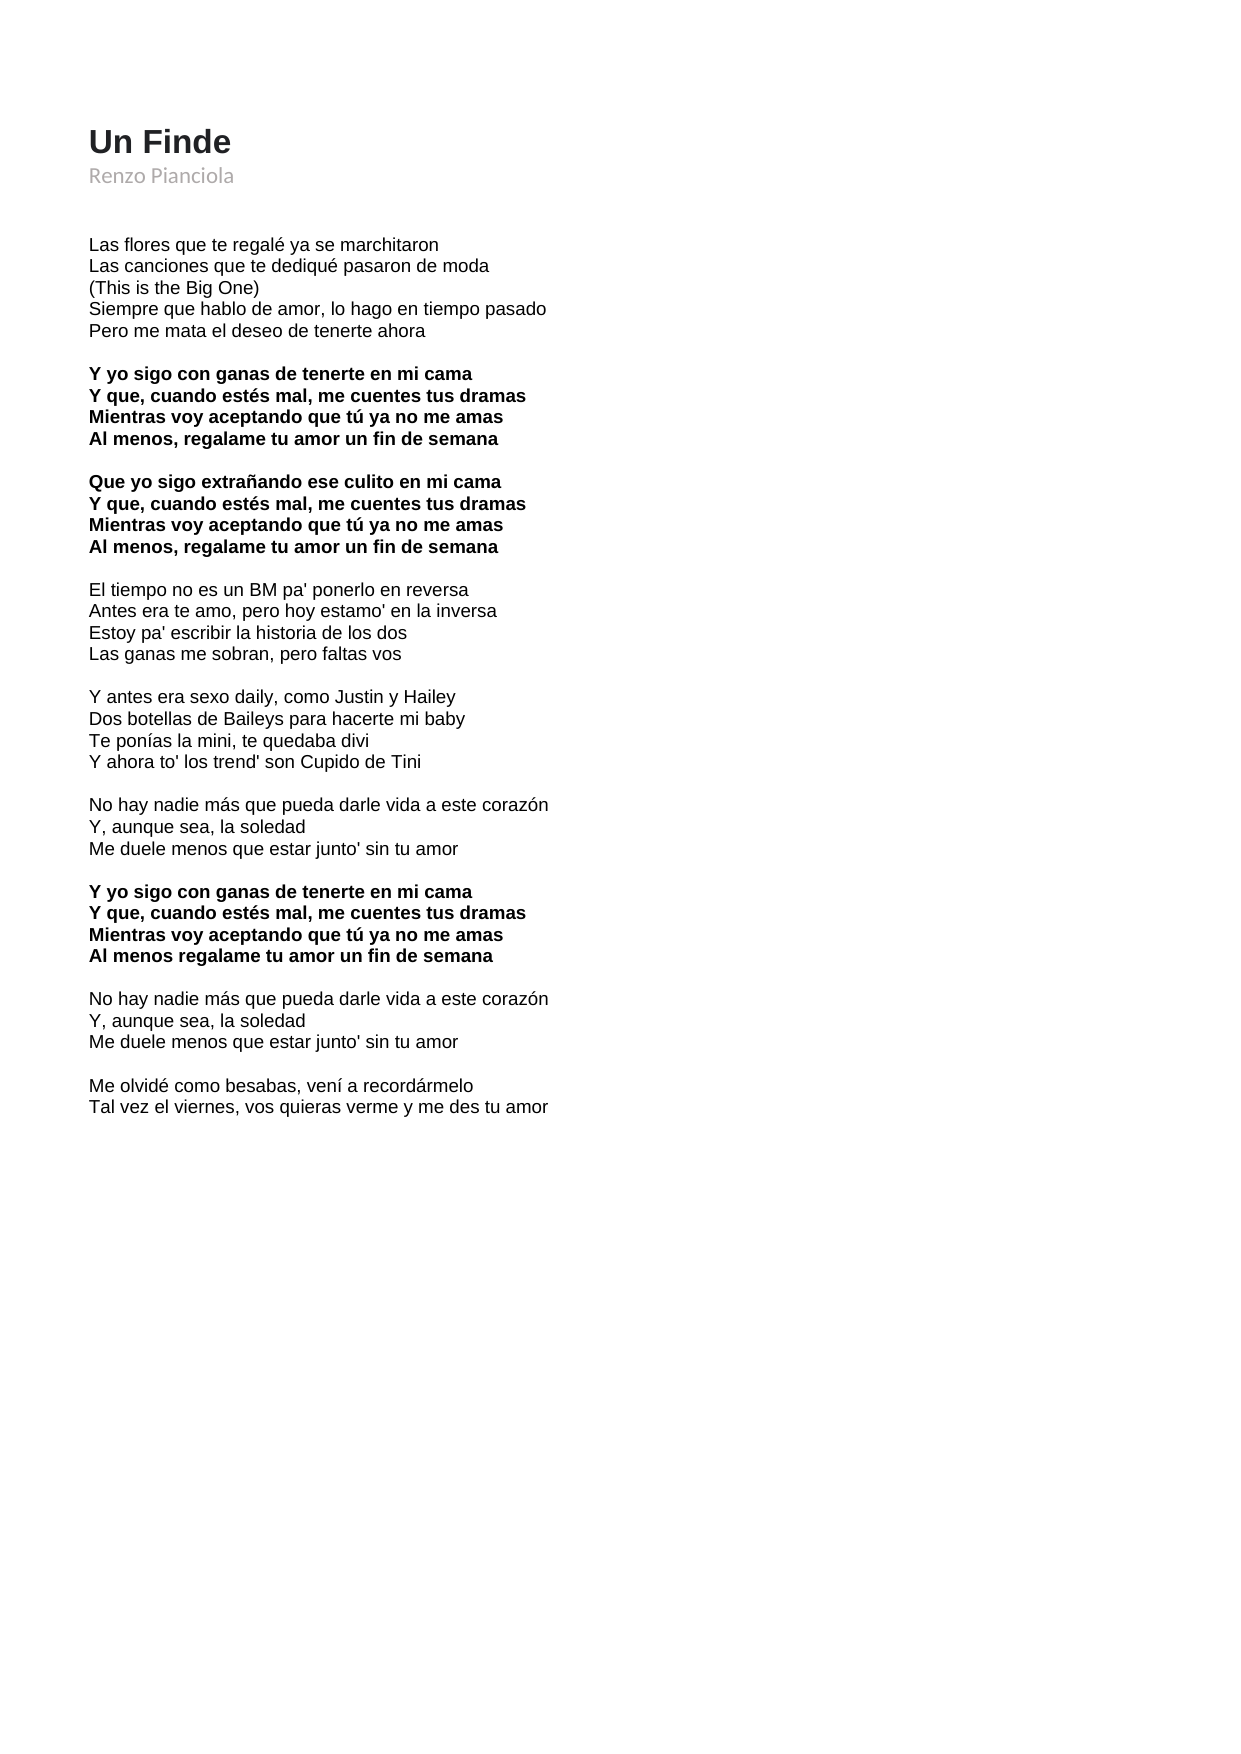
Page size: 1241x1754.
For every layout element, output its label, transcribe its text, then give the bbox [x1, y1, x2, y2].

text Antes era te amo, pero hoy estamo' en la inversa [89, 600, 606, 622]
text No hay nadie más que pueda darle vida a este corazón [89, 794, 606, 816]
text (This is the Big One) [89, 277, 606, 298]
text Al menos, regalame tu amor un fin de semana [89, 535, 606, 557]
text Las canciones que te dediqué pasaron de moda [89, 255, 606, 277]
text Siempre que hablo de amor, lo hago en tiempo pasado [89, 298, 606, 320]
text Y que, cuando estés mal, me cuentes tus dramas [89, 902, 606, 923]
text Te ponías la mini, te quedaba divi [89, 729, 606, 751]
text Y, aunque sea, la soledad [89, 1010, 606, 1031]
text Y que, cuando estés mal, me cuentes tus dramas [89, 384, 606, 406]
text El tiempo no es un BM pa' ponerlo en reversa [89, 578, 606, 600]
text Me duele menos que estar junto' sin tu amor [89, 837, 606, 859]
text Me duele menos que estar junto' sin tu amor [89, 1031, 606, 1053]
text Me olvidé como besabas, vení a recordármelo [89, 1074, 606, 1096]
text Las flores que te regalé ya se marchitaron [89, 233, 606, 255]
text Un Finde [89, 122, 606, 161]
text Pero me mata el deseo de tenerte ahora [89, 320, 606, 341]
text Dos botellas de Baileys para hacerte mi baby [89, 708, 606, 729]
text Renzo Pianciola [89, 161, 606, 189]
text Mientras voy aceptando que tú ya no me amas [89, 923, 606, 945]
text Al menos regalame tu amor un fin de semana [89, 945, 606, 967]
text Al menos, regalame tu amor un fin de semana [89, 428, 606, 449]
text Mientras voy aceptando que tú ya no me amas [89, 514, 606, 535]
text Y, aunque sea, la soledad [89, 816, 606, 837]
text Y que, cuando estés mal, me cuentes tus dramas [89, 492, 606, 514]
text Estoy pa' escribir la historia de los dos [89, 622, 606, 643]
text Las ganas me sobran, pero faltas vos [89, 643, 606, 665]
text Tal vez el viernes, vos quieras verme y me des tu amor [89, 1096, 606, 1118]
text Y ahora to' los trend' son Cupido de Tini [89, 751, 606, 773]
text Y yo sigo con ganas de tenerte en mi cama [89, 363, 606, 384]
text No hay nadie más que pueda darle vida a este corazón [89, 988, 606, 1010]
text Que yo sigo extrañando ese culito en mi cama [89, 471, 606, 492]
text Y yo sigo con ganas de tenerte en mi cama [89, 880, 606, 902]
text Y antes era sexo daily, como Justin y Hailey [89, 686, 606, 708]
text Mientras voy aceptando que tú ya no me amas [89, 406, 606, 428]
